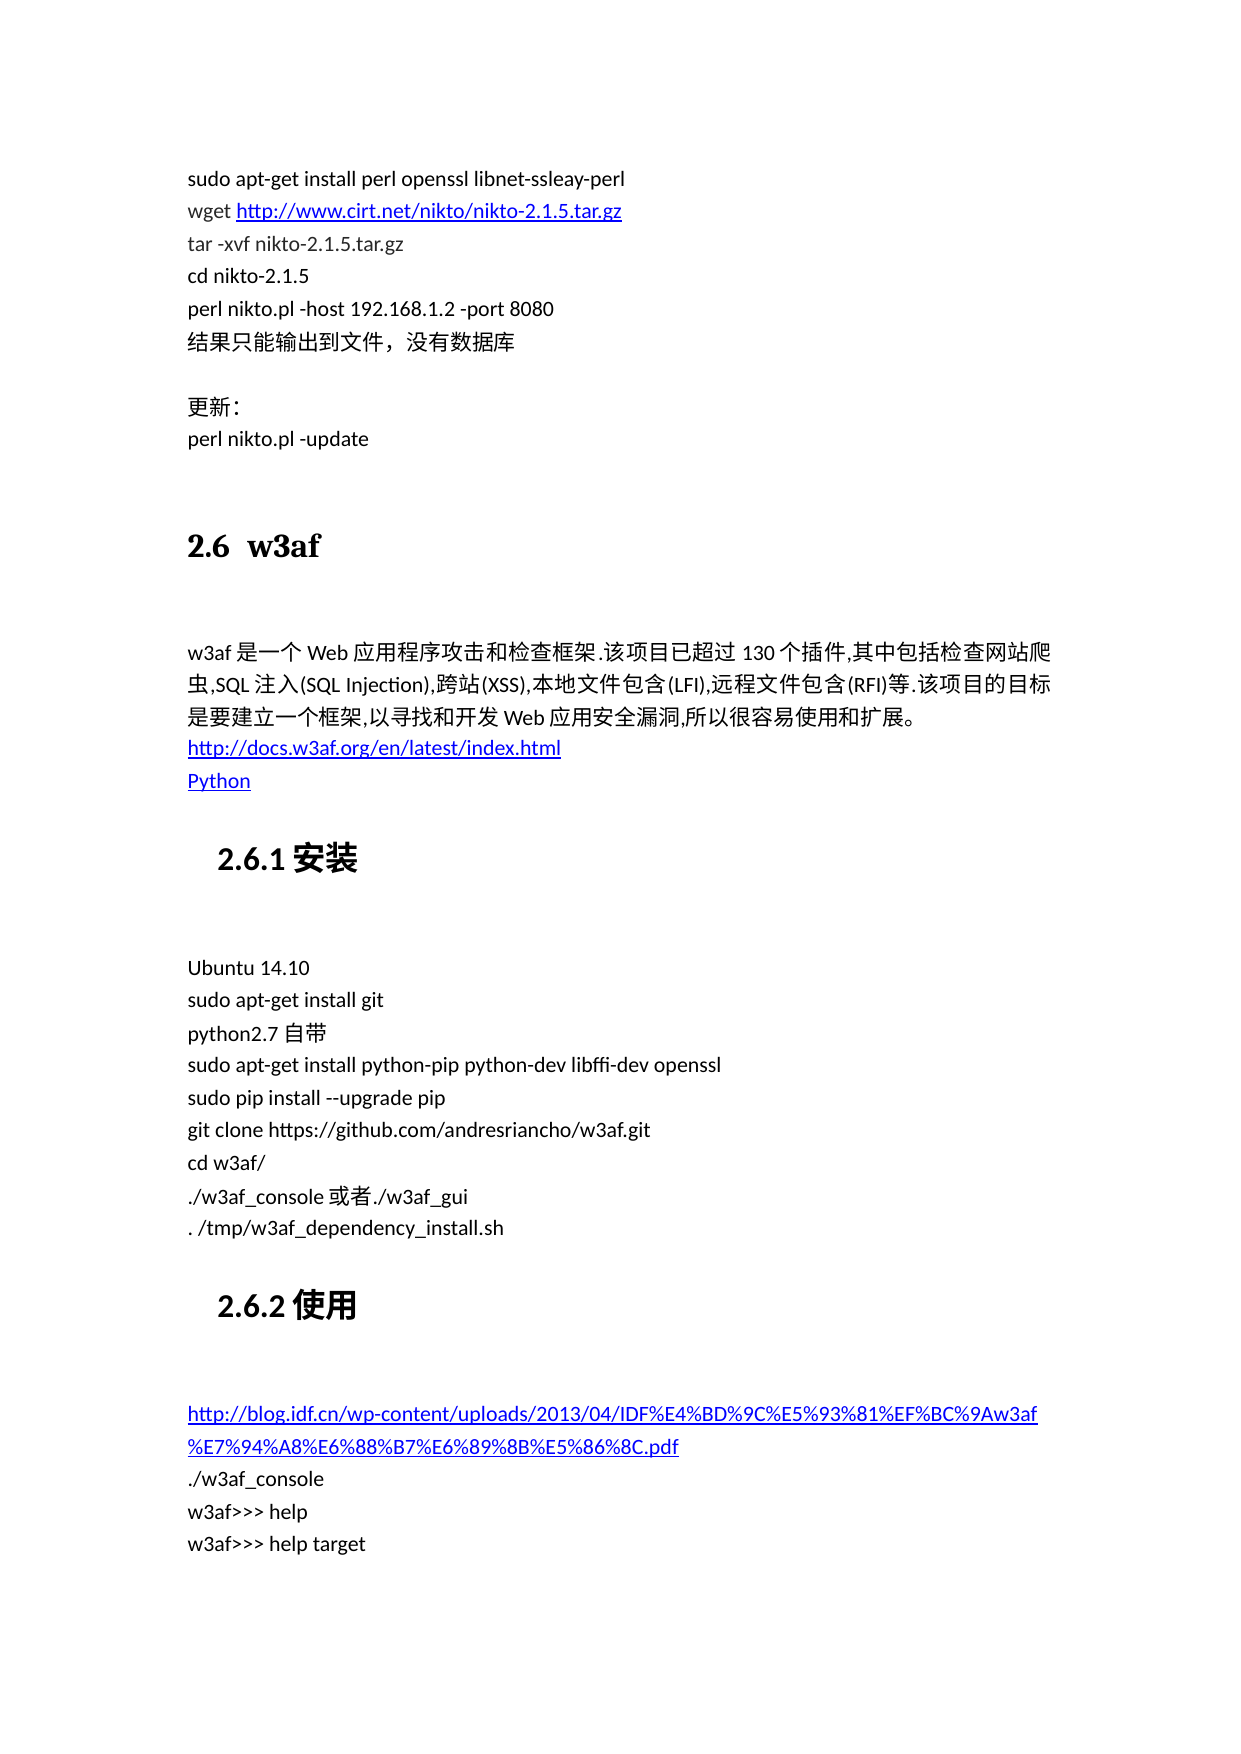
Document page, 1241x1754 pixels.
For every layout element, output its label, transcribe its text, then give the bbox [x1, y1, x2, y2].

text http://blog.idf.cn/wp-content/uploads/2013/04/IDF%E4%BD%9C%E5%93%81%EF%BC%9Aw3af%E7%94%A8%E6%88%B7%E6%89%8B%E5%86%8C.pdf [187, 1398, 1053, 1463]
text w3af是一个Web应用程序攻击和检查框架.该项目已超过130个插件,其中包括检查网站爬虫,SQL注入(SQL Injection),跨站(XSS),本地文件包含(LFI),远程文件包含(RFI)等.该项目的目标是要建立一个框架,以寻找和开发Web应用安全漏洞,所以很容易使用和扩展。 [187, 634, 1053, 732]
text tar -xvf nikto-2.1.5.tar.gz [187, 227, 1053, 259]
text w3af>>> help [187, 1495, 1053, 1528]
text 结果只能输出到文件，没有数据库 [187, 324, 1053, 357]
text python2.7自带 [187, 1016, 1053, 1048]
text sudo pip install --upgrade pip [187, 1081, 1053, 1113]
text Ubuntu 14.10 [187, 951, 1053, 983]
text perl nikto.pl -update [187, 422, 1053, 454]
subtitle 使用 [217, 1270, 1053, 1335]
subtitle 安装 [217, 824, 1053, 889]
text sudo apt-get install python-pip python-dev libffi-dev openssl [187, 1048, 1053, 1081]
text w3af>>> help target [187, 1528, 1053, 1560]
text git clone https://github.com/andresriancho/w3af.git [187, 1113, 1053, 1146]
text Python [187, 764, 1053, 797]
text perl nikto.pl -host 192.168.1.2 -port 8080 [187, 292, 1053, 324]
text sudo apt-get install git [187, 983, 1053, 1016]
text sudo apt-get install perl openssl libnet-ssleay-perl [187, 162, 1053, 194]
text cd nikto-2.1.5 [187, 259, 1053, 292]
subtitle w3af [187, 514, 1053, 579]
text . /tmp/w3af_dependency_install.sh [187, 1211, 1053, 1243]
text ./w3af_console或者./w3af_gui [187, 1178, 1053, 1211]
text 更新： [187, 389, 1053, 422]
text http://docs.w3af.org/en/latest/index.html [187, 732, 1053, 764]
text cd w3af/ [187, 1146, 1053, 1178]
text wget http://www.cirt.net/nikto/nikto-2.1.5.tar.gz [187, 194, 1053, 227]
text ./w3af_console [187, 1463, 1053, 1495]
